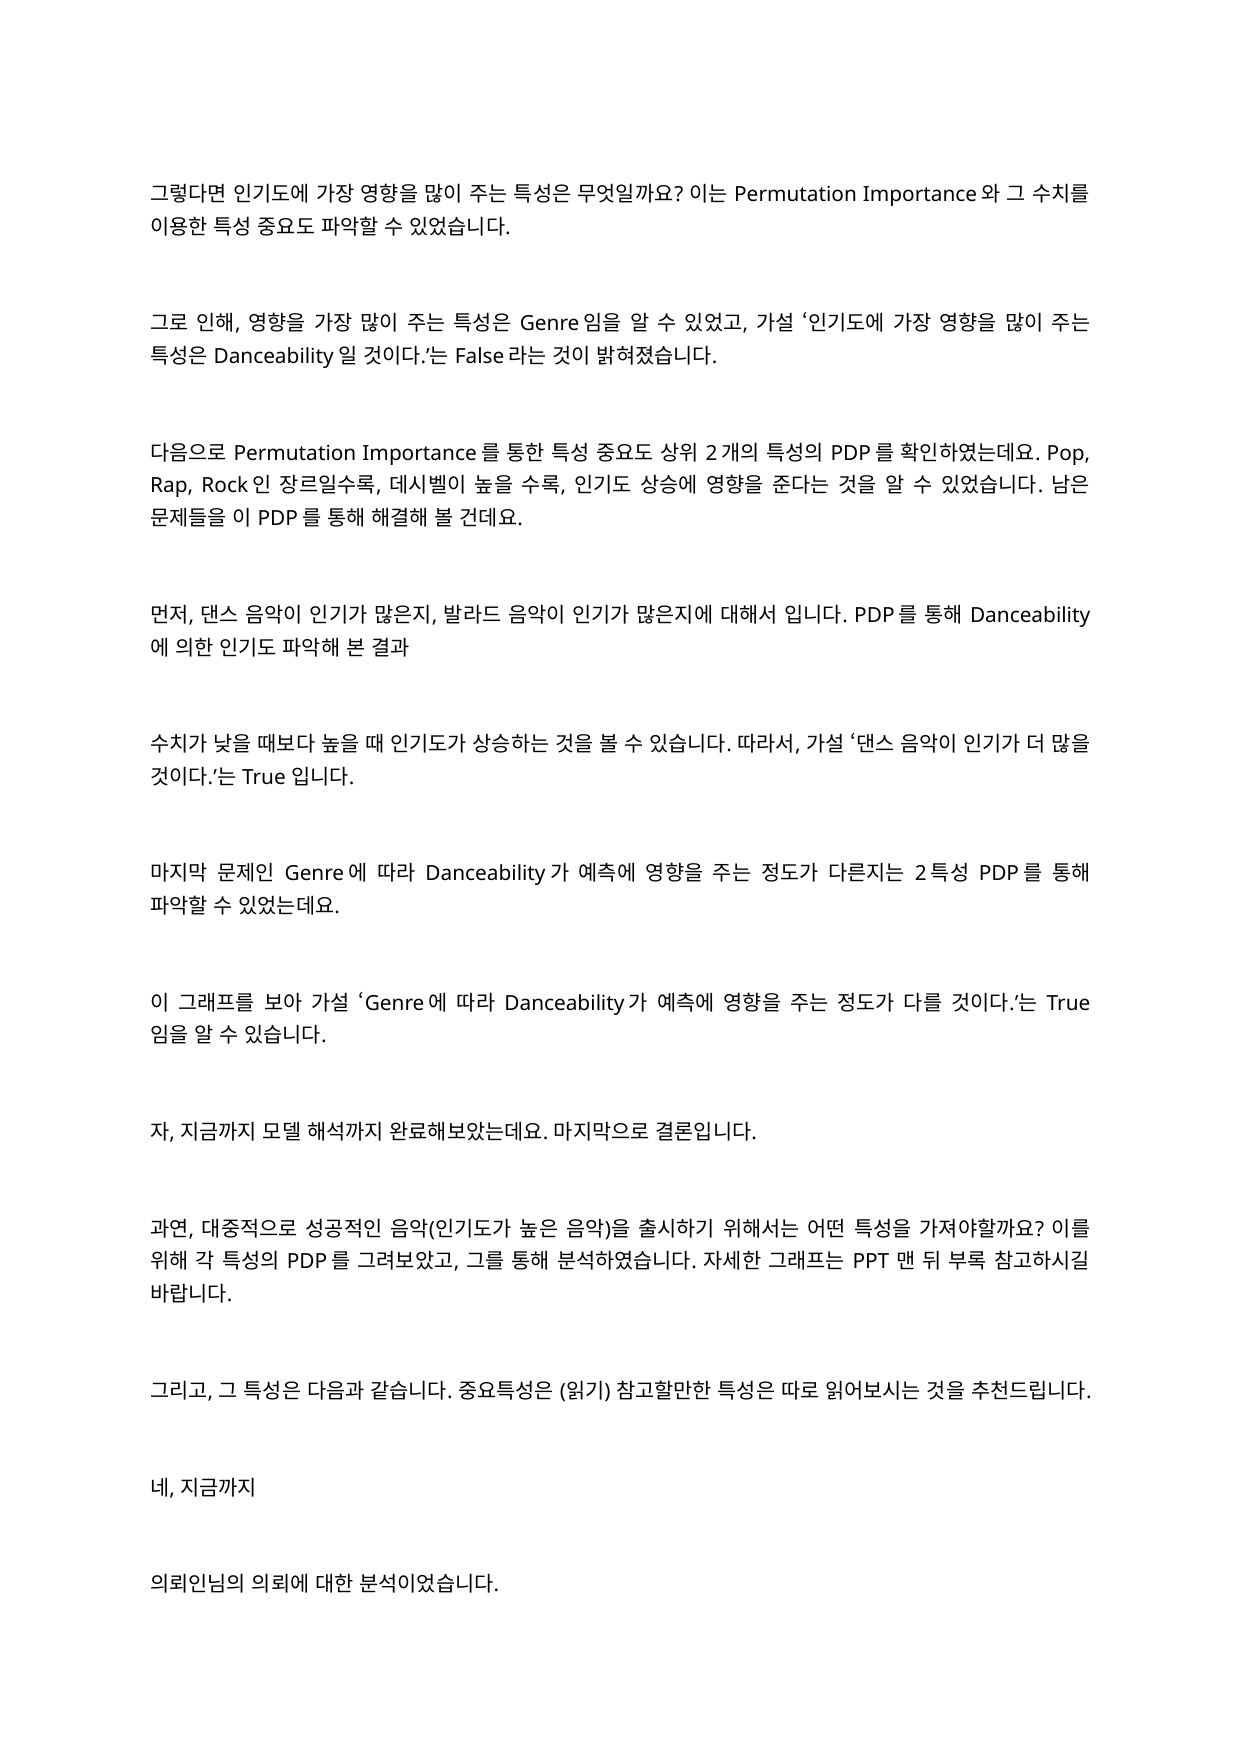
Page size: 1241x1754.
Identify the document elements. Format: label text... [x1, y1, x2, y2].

text 그로 인해, 영향을 가장 많이 주는 특성은 Genre임을 알 수 있었고, 가설 ‘인기도에 가장 영향을 많이 주는 특성은 Danceability일 것이다.’는 False라는 것이 밝혀졌습니다. [150, 307, 1090, 369]
text 먼저, 댄스 음악이 인기가 많은지, 발라드 음악이 인기가 많은지에 대해서 입니다. PDP를 통해 Danceability에 의한 인기도 파악해 본 결과 [150, 598, 1090, 661]
text 그리고, 그 특성은 다음과 같습니다. 중요특성은 (읽기) 참고할만한 특성은 따로 읽어보시는 것을 추천드립니다. [150, 1374, 1090, 1404]
text 마지막 문제인 Genre에 따라 Danceability가 예측에 영향을 주는 정도가 다른지는 2특성 PDP를 통해 파악할 수 있었는데요. [150, 857, 1090, 920]
text 과연, 대중적으로 성공적인 음악(인기도가 높은 음악)을 출시하기 위해서는 어떤 특성을 가져야할까요? 이를 위해 각 특성의 PDP를 그려보았고, 그를 통해 분석하였습니다. 자세한 그래프는 PPT 맨 뒤 부록 참고하시길 바랍니다. [150, 1212, 1090, 1308]
text 이 그래프를 보아 가설 ‘Genre에 따라 Danceability가 예측에 영향을 주는 정도가 다를 것이다.’는 True임을 알 수 있습니다. [150, 986, 1090, 1049]
text 의뢰인님의 의뢰에 대한 분석이었습니다. [150, 1567, 1090, 1598]
text 자, 지금까지 모델 해석까지 완료해보았는데요. 마지막으로 결론입니다. [150, 1115, 1090, 1146]
text 다음으로 Permutation Importance를 통한 특성 중요도 상위 2개의 특성의 PDP를 확인하였는데요. Pop, Rap, Rock인 장르일수록, 데시벨이 높을 수록, 인기도 상승에 영향을 준다는 것을 알 수 있었습니다. 남은 문제들을 이 PDP를 통해 해결해 볼 건데요. [150, 436, 1090, 532]
text 수치가 낮을 때보다 높을 때 인기도가 상승하는 것을 볼 수 있습니다. 따라서, 가설 ‘댄스 음악이 인기가 더 많을 것이다.’는 True 입니다. [150, 727, 1090, 790]
text 네, 지금까지 [150, 1471, 1090, 1501]
text 그렇다면 인기도에 가장 영향을 많이 주는 특성은 무엇일까요? 이는 Permutation Importance와 그 수치를 이용한 특성 중요도 파악할 수 있었습니다. [150, 177, 1090, 240]
